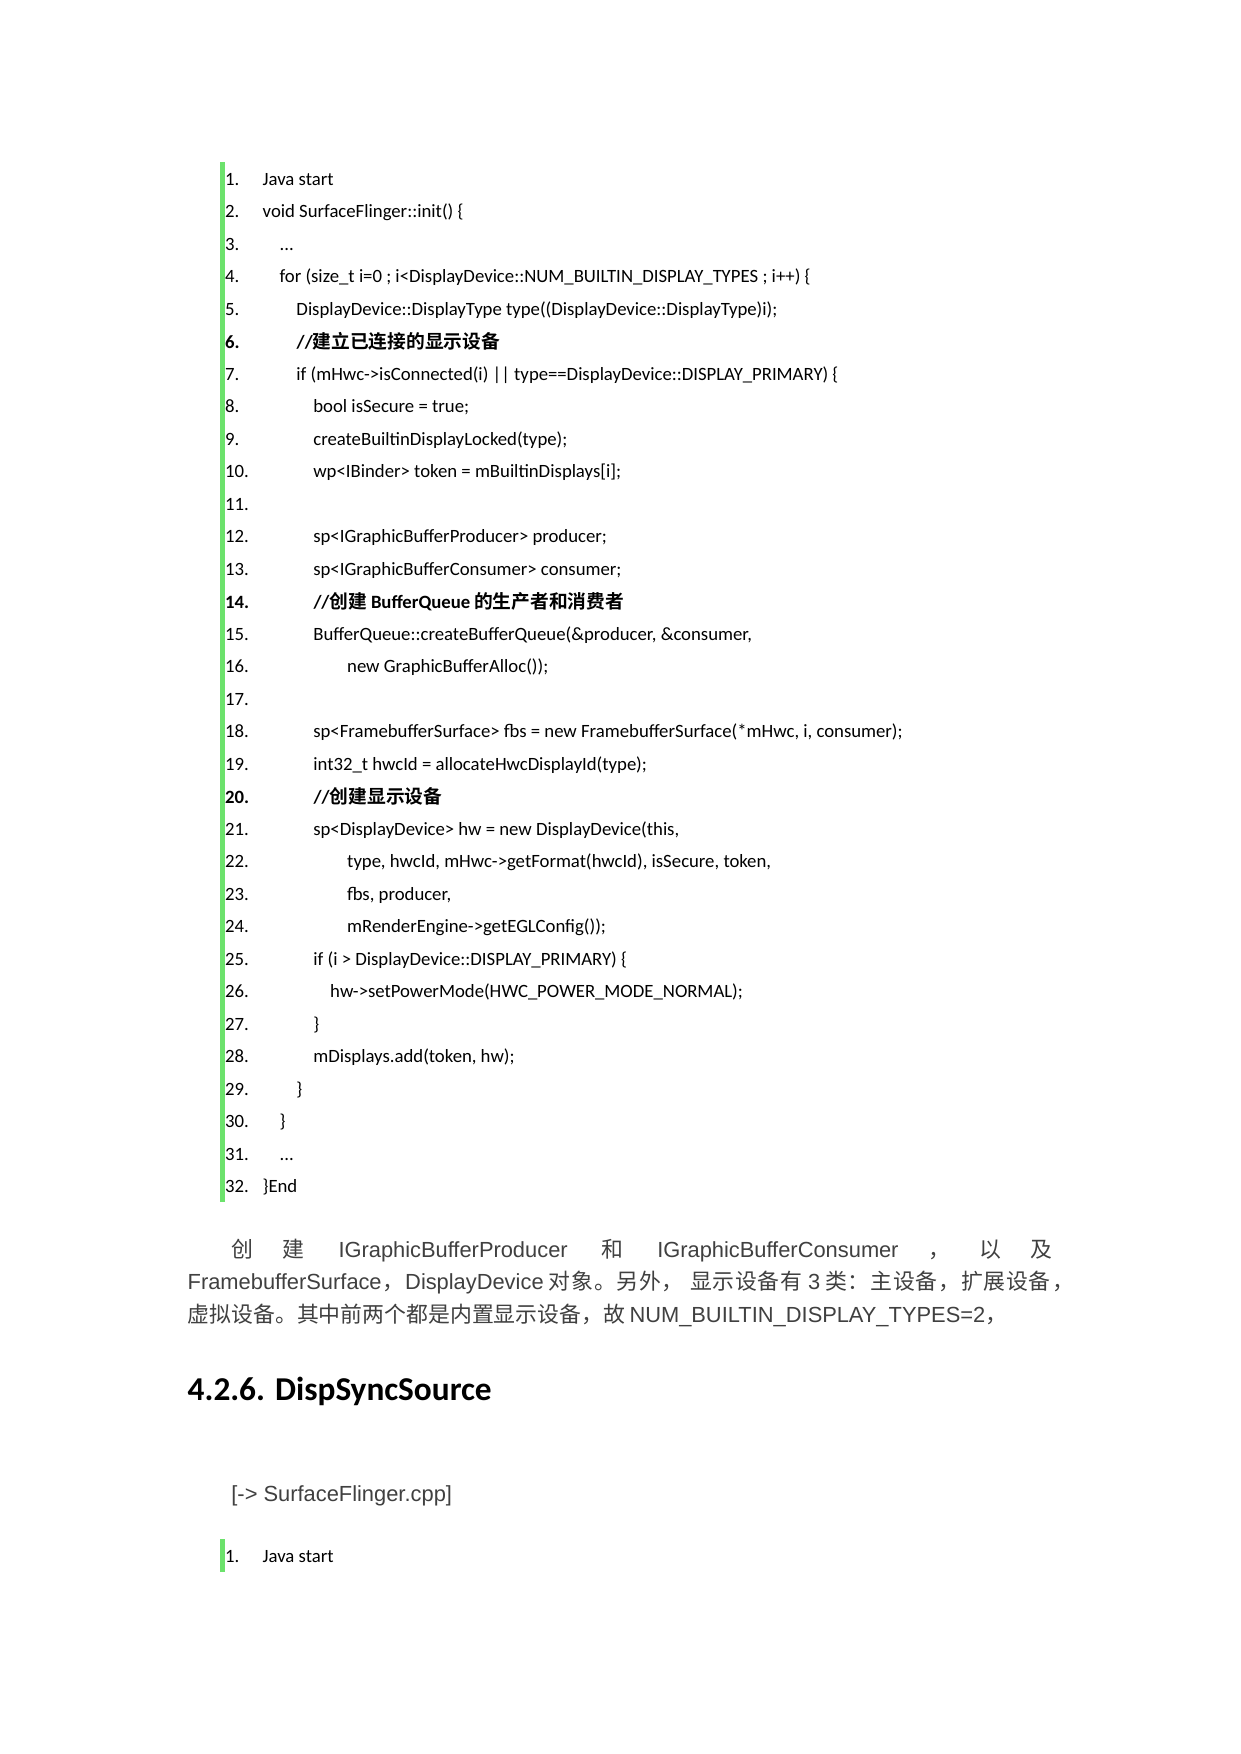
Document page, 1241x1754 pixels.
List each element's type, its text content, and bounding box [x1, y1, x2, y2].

list void SurfaceFlinger::init() { [225, 194, 1053, 227]
text 创建IGraphicBufferProducer和IGraphicBufferConsumer，以及FramebufferSurface，DisplayDevice对象。另外， 显示设备有3类：主设备，扩展设备，虚拟设备。其中前两个都是内置显示设备，故NUM_BUILTIN_DISPLAY_TYPES=2， [187, 1231, 1053, 1329]
list } [225, 1072, 1053, 1104]
list //创建BufferQueue的生产者和消费者 [225, 584, 1053, 617]
text [-> SurfaceFlinger.cpp] [187, 1477, 1053, 1510]
list } [225, 1104, 1053, 1137]
list ... [225, 227, 1053, 259]
list fbs, producer, [225, 877, 1053, 909]
list for (size_t i=0 ; i<DisplayDevice::NUM_BUILTIN_DISPLAY_TYPES ; i++) { [225, 259, 1053, 292]
list Java start [225, 1539, 1053, 1572]
list createBuiltinDisplayLocked(type); [225, 422, 1053, 454]
list //建立已连接的显示设备 [225, 324, 1053, 357]
list sp<DisplayDevice> hw = new DisplayDevice(this, [225, 812, 1053, 844]
subtitle DispSyncSource [187, 1356, 1053, 1421]
list if (i > DisplayDevice::DISPLAY_PRIMARY) { [225, 942, 1053, 974]
list Java start [225, 162, 1053, 194]
list DisplayDevice::DisplayType type((DisplayDevice::DisplayType)i); [225, 292, 1053, 324]
list sp<IGraphicBufferConsumer> consumer; [225, 552, 1053, 584]
list int32_t hwcId = allocateHwcDisplayId(type); [225, 747, 1053, 779]
list bool isSecure = true; [225, 389, 1053, 422]
list }End [225, 1169, 1053, 1202]
list if (mHwc->isConnected(i) || type==DisplayDevice::DISPLAY_PRIMARY) { [225, 357, 1053, 389]
list wp<IBinder> token = mBuiltinDisplays[i]; [225, 454, 1053, 487]
list mDisplays.add(token, hw); [225, 1039, 1053, 1072]
list sp<FramebufferSurface> fbs = new FramebufferSurface(*mHwc, i, consumer); [225, 714, 1053, 747]
list BufferQueue::createBufferQueue(&producer, &consumer, [225, 617, 1053, 649]
list //创建显示设备 [225, 779, 1053, 812]
list sp<IGraphicBufferProducer> producer; [225, 519, 1053, 552]
list new GraphicBufferAlloc()); [225, 649, 1053, 682]
list mRenderEngine->getEGLConfig()); [225, 909, 1053, 942]
list type, hwcId, mHwc->getFormat(hwcId), isSecure, token, [225, 844, 1053, 877]
list } [225, 1007, 1053, 1039]
list hw->setPowerMode(HWC_POWER_MODE_NORMAL); [225, 974, 1053, 1007]
list ... [225, 1137, 1053, 1169]
